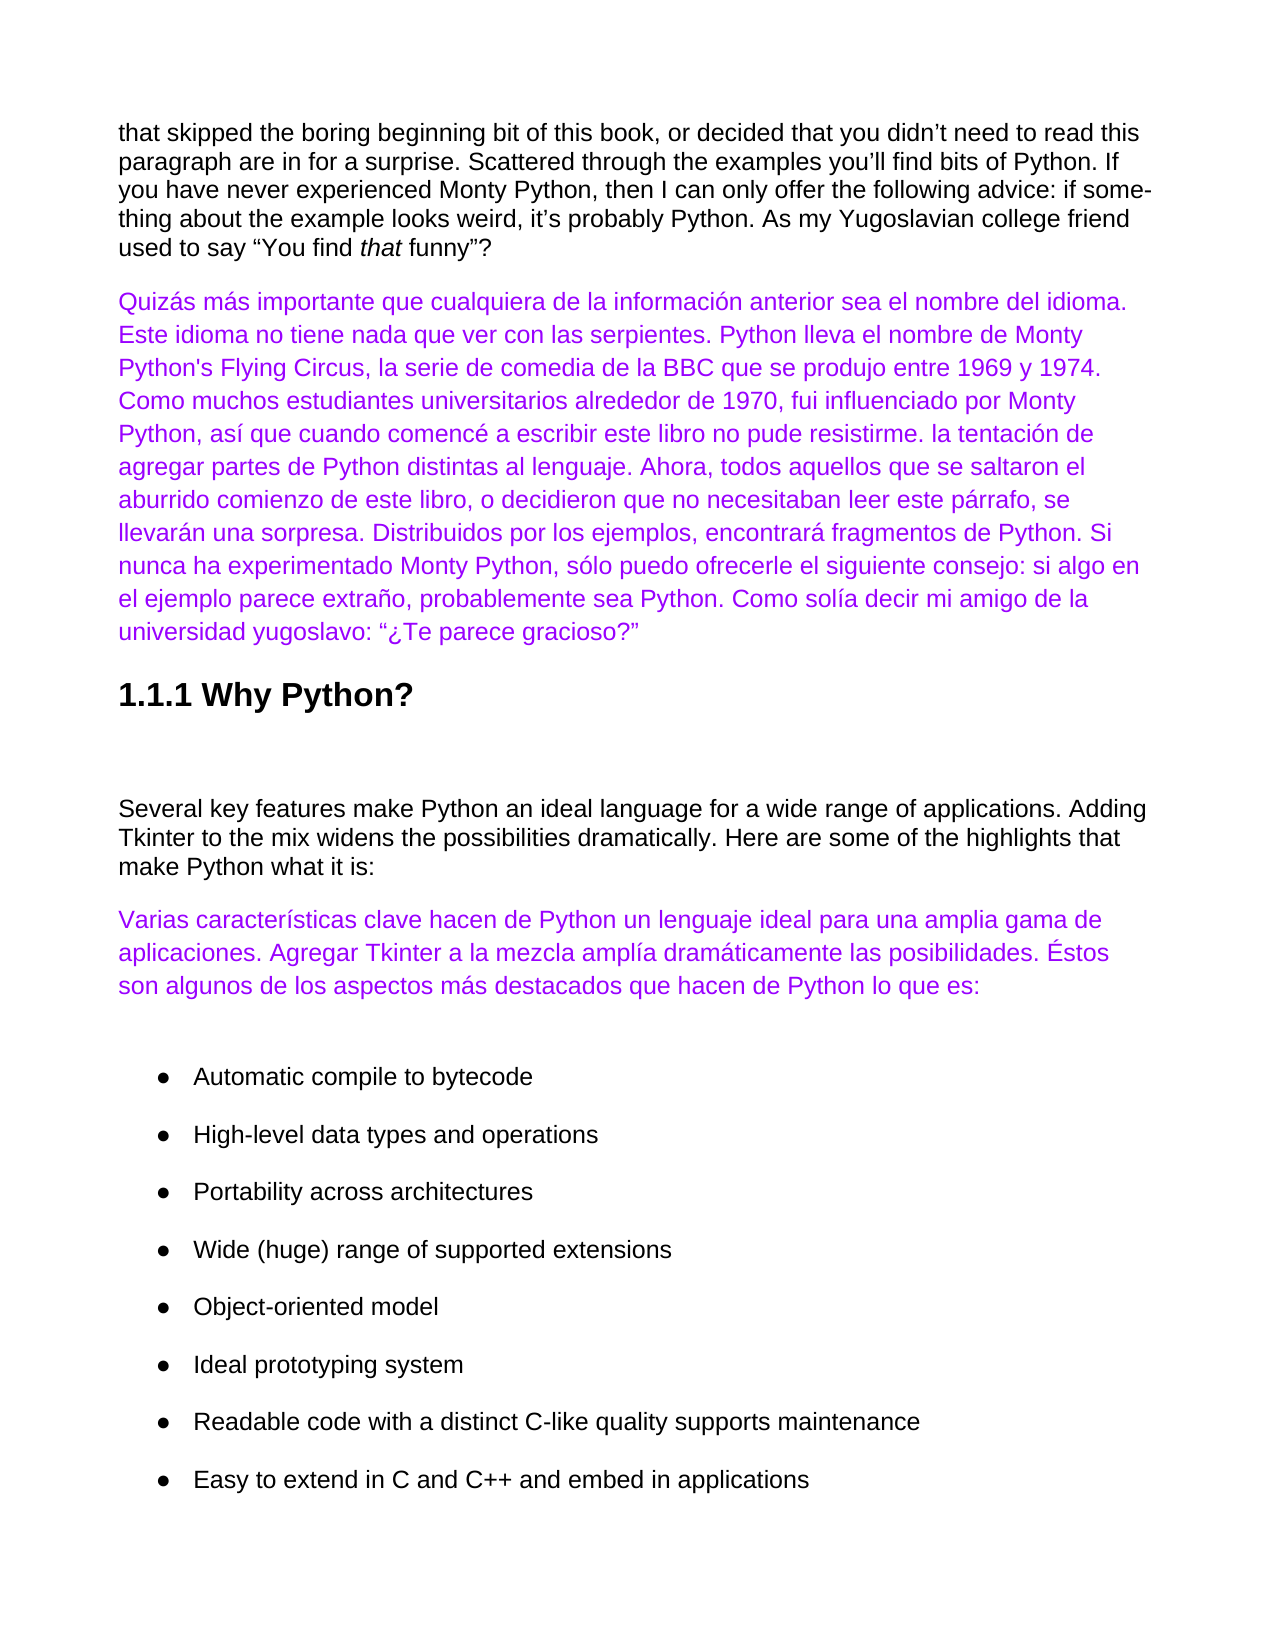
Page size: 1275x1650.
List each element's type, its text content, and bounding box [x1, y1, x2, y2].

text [118, 118, 1157, 262]
text Quizás más importante que cualquiera de la información anterior sea el nombre del idioma. Este idioma no tiene nada que ver con las serpientes. Python lleva el nombre de Monty Python's Flying Circus, la serie de comedia de la BBC que se produjo entre 1969 y 1974. Como muchos estudiantes universitarios alrededor de 1970, fui influenciado por Monty Python, así que cuando comencé a escribir este libro no pude resistirme. la tentación de agregar partes de Python distintas al lenguaje. Ahora, todos aquellos que se saltaron el aburrido comienzo de este libro, o decidieron que no necesitaban leer este párrafo, se llevarán una sorpresa. Distribuidos por los ejemplos, encontrará fragmentos de Python. Si nunca ha experimentado Monty Python, sólo puedo ofrecerle el siguiente consejo: si algo en el ejemplo parece extraño, probablemente sea Python. Como solía decir mi amigo de la universidad yugoslavo: “¿Te parece gracioso?” [118, 287, 1157, 646]
list Easy to extend in C and C++ and embed in applications [156, 1465, 1157, 1522]
text Varias características clave hacen de Python un lenguaje ideal para una amplia gama de aplicaciones. Agregar Tkinter a la mezcla amplía dramáticamente las posibilidades. Éstos son algunos de los aspectos más destacados que hacen de Python lo que es: [118, 905, 1157, 1033]
list Ideal prototyping system [156, 1350, 1157, 1407]
list Readable code with a distinct C-like quality supports maintenance [156, 1407, 1157, 1465]
list High-level data types and operations [156, 1120, 1157, 1177]
text Several key features make Python an ideal language for a wide range of applications. Adding Tkinter to the mix widens the possibilities dramatically. Here are some of the highlights that make Python what it is: [118, 794, 1157, 880]
list Automatic compile to bytecode [156, 1062, 1157, 1120]
list Portability across architectures [156, 1177, 1157, 1235]
text 1.1.1 Why Python? [118, 675, 1157, 713]
list Wide (huge) range of supported extensions [156, 1235, 1157, 1292]
list Object-oriented model [156, 1292, 1157, 1350]
